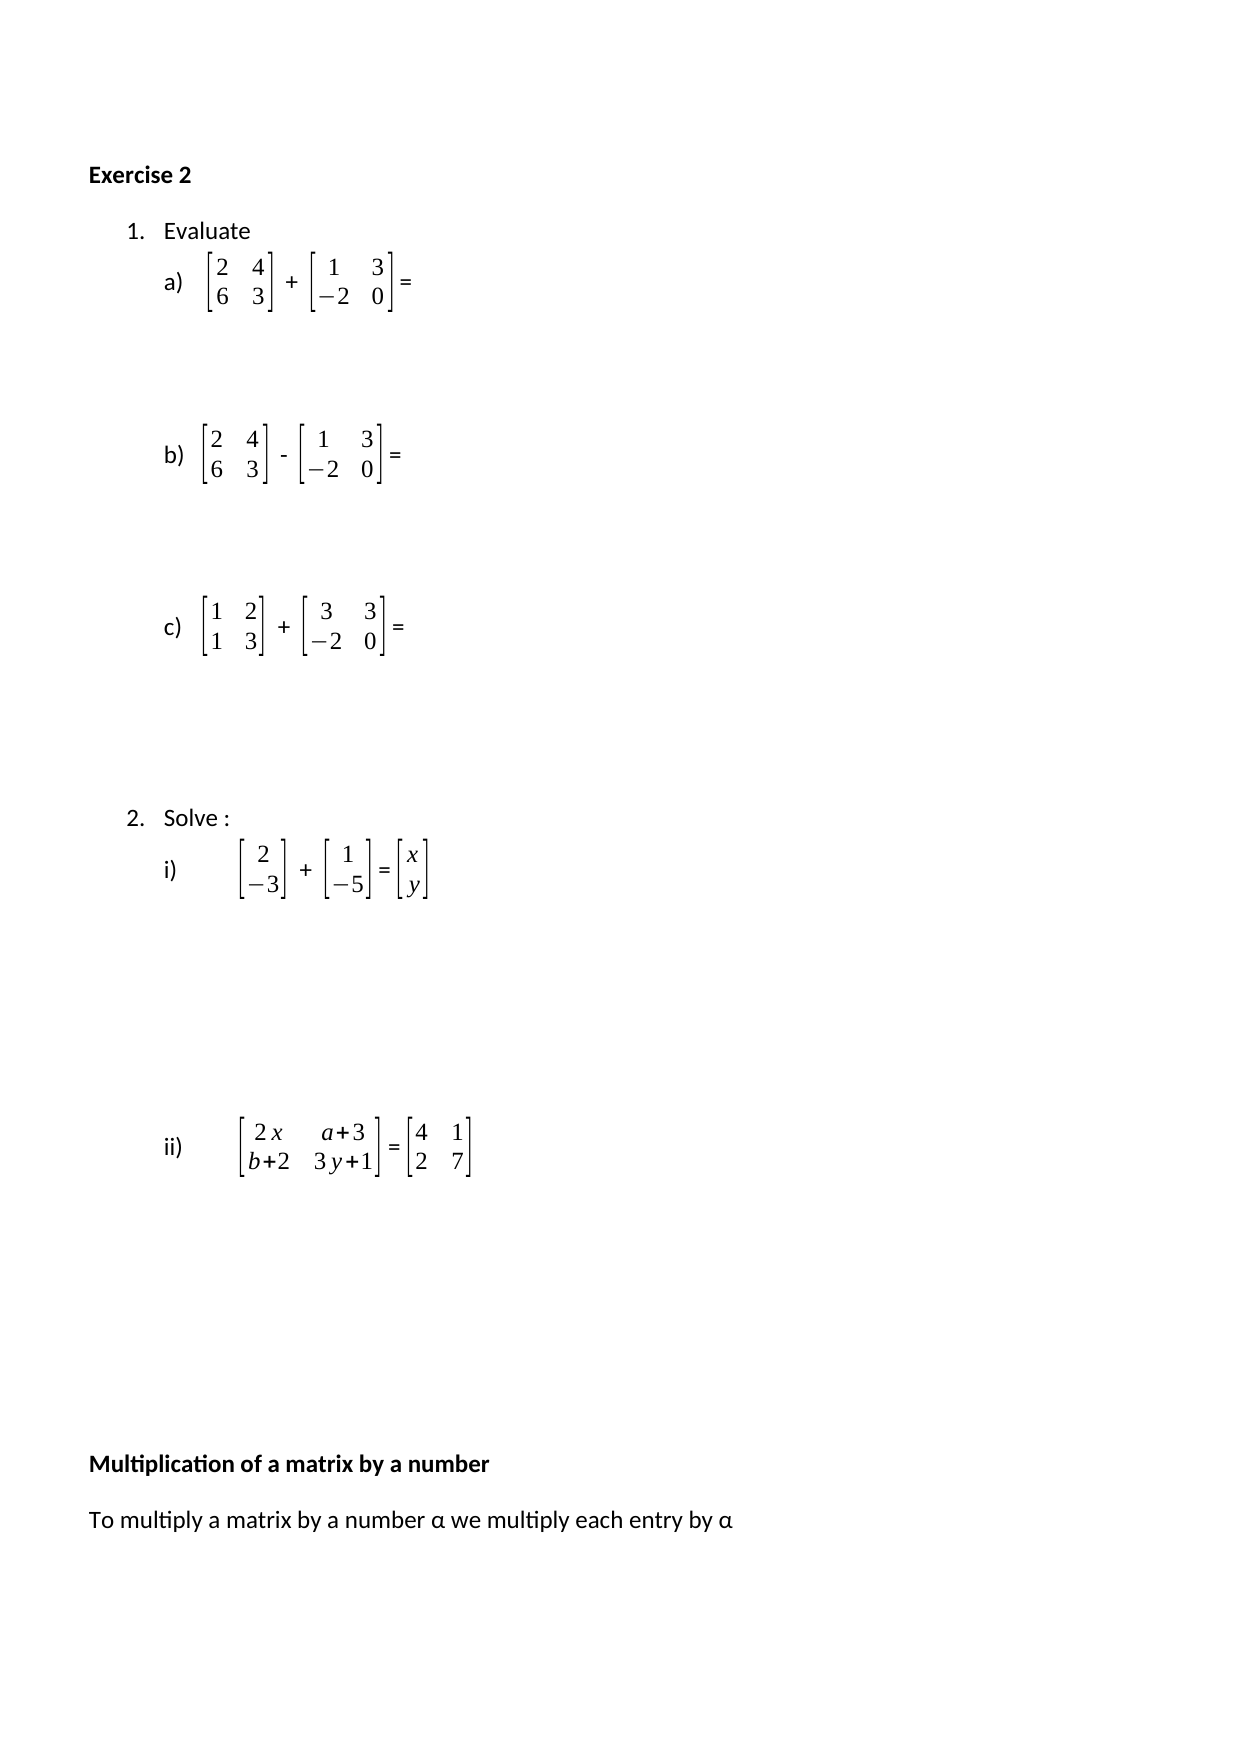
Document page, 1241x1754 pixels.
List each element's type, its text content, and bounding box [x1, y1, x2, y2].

list + = [164, 250, 1152, 313]
text Multiplication of a matrix by a number [89, 1448, 1152, 1479]
list + = [164, 838, 1152, 901]
list Solve : [126, 803, 1152, 833]
text Exercise 2 [89, 159, 1152, 190]
list + = [164, 595, 1152, 658]
list - = [164, 423, 1152, 486]
text To multiply a matrix by a number α we multiply each entry by α [89, 1504, 1152, 1535]
list Evaluate [126, 215, 1152, 246]
list = [164, 1115, 1152, 1178]
